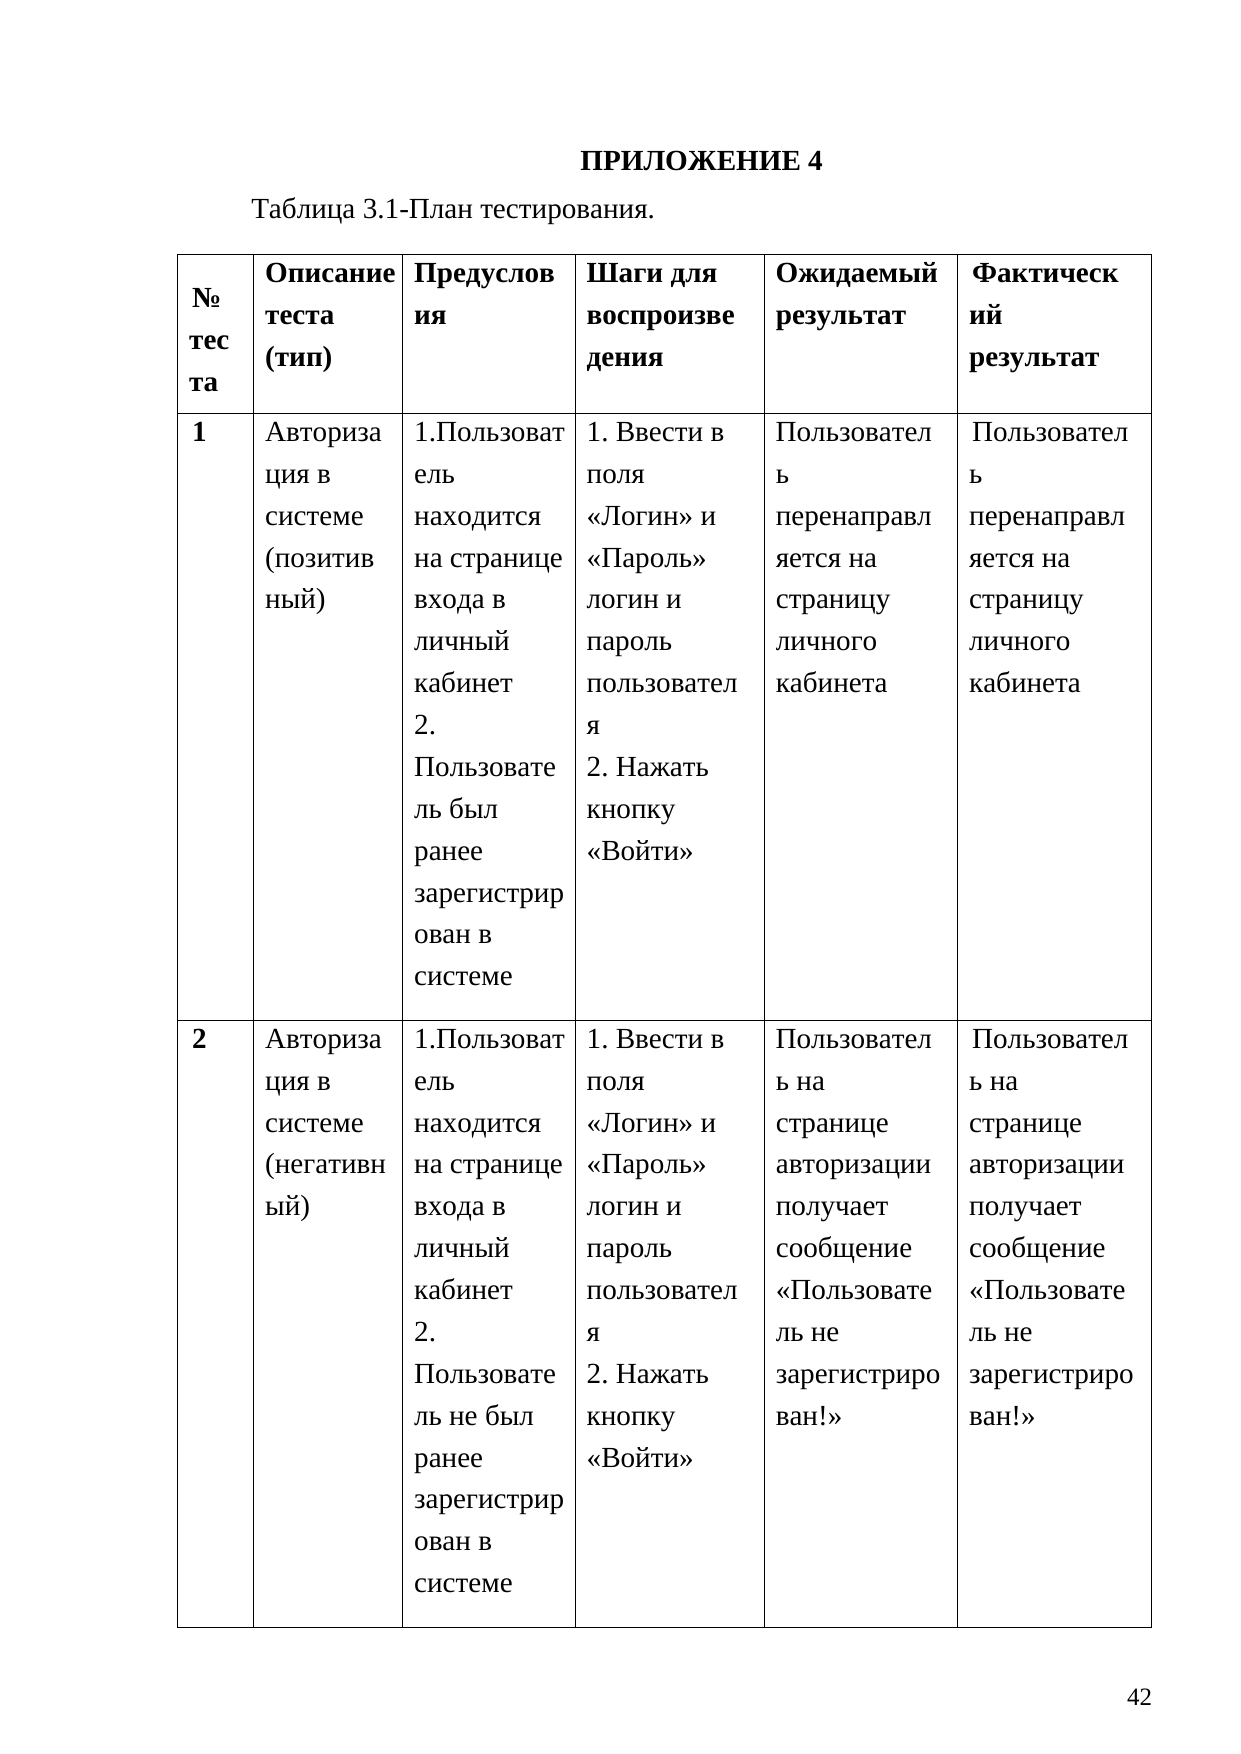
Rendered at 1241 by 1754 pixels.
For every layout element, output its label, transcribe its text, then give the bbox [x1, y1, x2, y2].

table_header Ожидаемый результат [765, 255, 957, 413]
table_cell 1 [178, 414, 253, 1020]
table_cell Авторизация в системе (позитивный) [254, 414, 402, 1020]
subtitle ПРИЛОЖЕНИЕ 4 [177, 143, 1152, 177]
table_cell 1. Ввести в поля «Логин» и «Пароль» логин и пароль пользователя 2. Нажать кнопку «Войти» [576, 1021, 764, 1627]
table_header № теста [178, 255, 253, 413]
table_header Предусловия [403, 255, 575, 413]
table_cell Пользователь на странице авторизации получает сообщение «Пользователь не зарегистрирован!» [765, 1021, 957, 1627]
table_cell 2 [178, 1021, 253, 1627]
table_header Фактический результат [958, 255, 1151, 413]
table_cell Пользователь перенаправляется на страницу личного кабинета [765, 414, 957, 1020]
table_cell Пользователь перенаправляется на страницу личного кабинета [958, 414, 1151, 1020]
table_header Шаги для воспроизведения [576, 255, 764, 413]
table_cell 1.Пользователь находится на странице входа в личный кабинет 2. Пользователь был ранее зарегистрирован в системе [403, 414, 575, 1020]
table_cell 1. Ввести в поля «Логин» и «Пароль» логин и пароль пользователя 2. Нажать кнопку «Войти» [576, 414, 764, 1020]
text Таблица 3.1-План тестирования. [177, 191, 1152, 225]
table_header Описание теста (тип) [254, 255, 402, 413]
table_cell 1.Пользователь находится на странице входа в личный кабинет 2. Пользователь не был ранее зарегистрирован в системе [403, 1021, 575, 1627]
table_cell Пользователь на странице авторизации получает сообщение «Пользователь не зарегистрирован!» [958, 1021, 1151, 1627]
table_cell Авторизация в системе (негативный) [254, 1021, 402, 1627]
